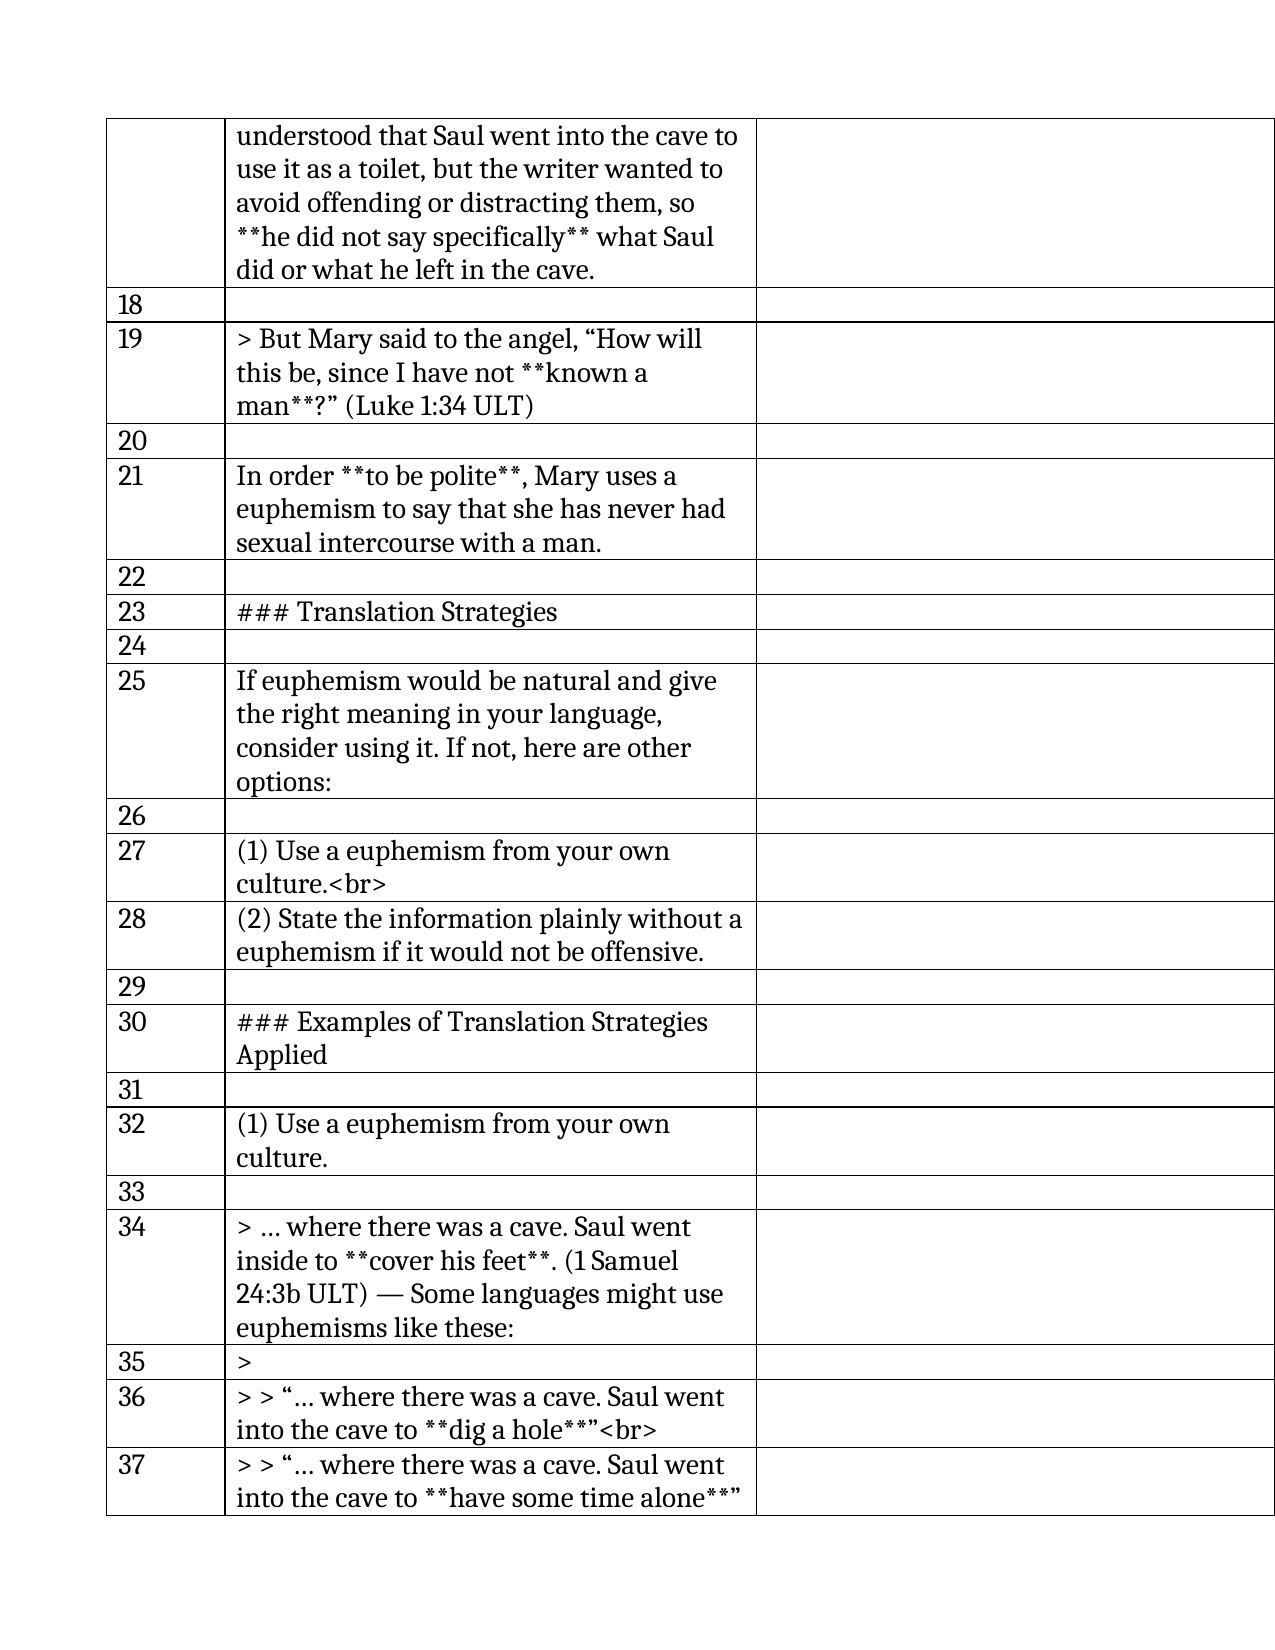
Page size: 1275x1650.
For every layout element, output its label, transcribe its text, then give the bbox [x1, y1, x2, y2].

table_cell 36 [107, 1380, 224, 1447]
table_cell [757, 560, 1274, 594]
table_cell [757, 664, 1274, 798]
table_cell > … where there was a cave. Saul went inside to **cover his feet**. (1 Samuel 24:3b ULT) — Some languages might use euphemisms like these: [226, 1210, 756, 1344]
table_cell [226, 288, 756, 321]
table_cell 26 [107, 799, 224, 833]
table_cell 23 [107, 595, 224, 628]
table_cell 19 [107, 323, 224, 423]
table_cell [757, 1073, 1274, 1106]
table_cell [757, 1448, 1274, 1515]
table_cell [757, 424, 1274, 458]
table_cell [226, 1176, 756, 1209]
table_cell [757, 1380, 1274, 1447]
table_cell (1) Use a euphemism from your own culture.<br> [226, 834, 756, 901]
table_cell [226, 970, 756, 1004]
table_cell ### Examples of Translation Strategies Applied [226, 1005, 756, 1072]
table_cell 27 [107, 834, 224, 901]
table_cell 20 [107, 424, 224, 458]
table_cell [757, 1210, 1274, 1344]
table_cell 34 [107, 1210, 224, 1344]
table_cell 21 [107, 459, 224, 559]
table_cell 29 [107, 970, 224, 1004]
table_cell 30 [107, 1005, 224, 1072]
table_cell 32 [107, 1108, 224, 1174]
table_cell [757, 970, 1274, 1004]
table_cell 28 [107, 902, 224, 969]
table_cell [757, 1176, 1274, 1209]
table_cell [226, 630, 756, 663]
table_cell [757, 459, 1274, 559]
table_cell In order **to be polite**, Mary uses a euphemism to say that she has never had sexual intercourse with a man. [226, 459, 756, 559]
table_cell 17 [107, 119, 224, 287]
table_cell If euphemism would be natural and give the right meaning in your language, consider using it. If not, here are other options: [226, 664, 756, 798]
table_cell 25 [107, 664, 224, 798]
table_cell [757, 1108, 1274, 1174]
table_cell [226, 1073, 756, 1106]
table_cell 22 [107, 560, 224, 594]
table_cell 18 [107, 288, 224, 321]
table_cell 31 [107, 1073, 224, 1106]
table_cell > > “… where there was a cave. Saul went into the cave to **have some time alone**” [226, 1448, 756, 1515]
table_cell 35 [107, 1345, 224, 1379]
table_cell [226, 560, 756, 594]
table_cell > [226, 1345, 756, 1379]
table_cell [226, 424, 756, 458]
table_cell > > “… where there was a cave. Saul went into the cave to **dig a hole**”<br> [226, 1380, 756, 1447]
table_cell (2) State the information plainly without a euphemism if it would not be offensive. [226, 902, 756, 969]
table_cell 37 [107, 1448, 224, 1515]
table_cell [757, 630, 1274, 663]
table_cell [757, 119, 1274, 287]
table_cell [757, 834, 1274, 901]
table_cell [757, 1345, 1274, 1379]
table_cell [757, 288, 1274, 321]
table_cell [757, 799, 1274, 833]
table_cell 24 [107, 630, 224, 663]
table_cell 33 [107, 1176, 224, 1209]
table_cell [757, 595, 1274, 628]
table_cell [757, 1005, 1274, 1072]
table_cell [757, 323, 1274, 423]
table_cell > But Mary said to the angel, “How will this be, since I have not **known a man**?” (Luke 1:34 ULT) [226, 323, 756, 423]
table_cell (1) Use a euphemism from your own culture. [226, 1108, 756, 1174]
table_cell [757, 902, 1274, 969]
table_cell ### Translation Strategies [226, 595, 756, 628]
table_cell [226, 799, 756, 833]
